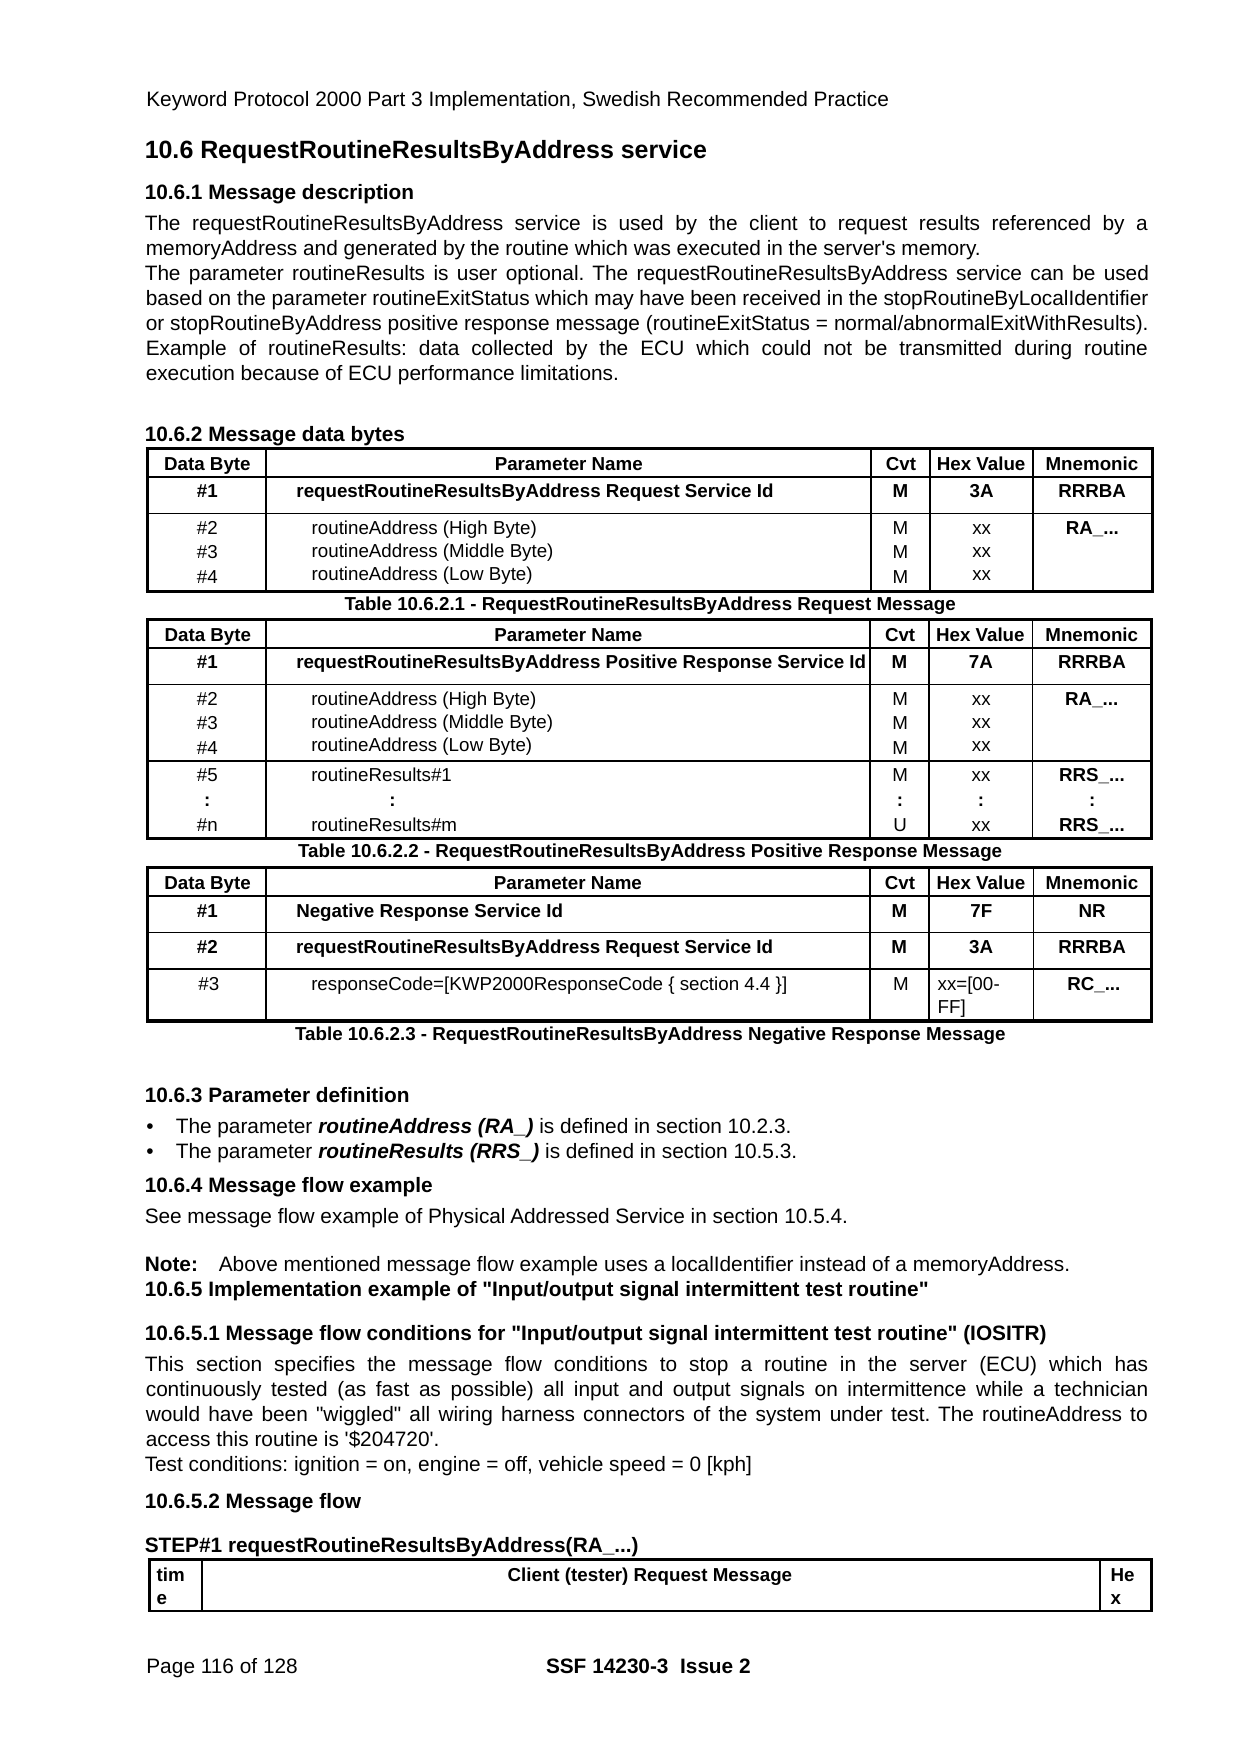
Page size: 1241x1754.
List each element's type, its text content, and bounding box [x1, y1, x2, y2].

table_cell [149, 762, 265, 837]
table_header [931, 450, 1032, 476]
text 10.6.4 Message flow example [144, 1173, 1150, 1197]
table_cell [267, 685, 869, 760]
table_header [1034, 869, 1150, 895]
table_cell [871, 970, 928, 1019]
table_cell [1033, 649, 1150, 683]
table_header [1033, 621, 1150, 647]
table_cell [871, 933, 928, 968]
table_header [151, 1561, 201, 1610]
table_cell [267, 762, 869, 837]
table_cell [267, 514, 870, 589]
subtitle Table 10.6.2.1 - RequestRoutineResultsByAddress Request Message [205, 593, 1095, 614]
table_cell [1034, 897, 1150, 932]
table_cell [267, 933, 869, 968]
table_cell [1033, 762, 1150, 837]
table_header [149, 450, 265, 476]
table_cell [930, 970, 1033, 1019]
subtitle 10.6 RequestRoutineResultsByAddress service [144, 136, 1151, 164]
text 10.6.5.2 Message flow [144, 1489, 1150, 1513]
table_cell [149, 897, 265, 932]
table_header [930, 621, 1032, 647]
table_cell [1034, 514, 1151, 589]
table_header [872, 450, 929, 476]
text See message flow example of Physical Addressed Service in section 10.5.4. [144, 1204, 1150, 1228]
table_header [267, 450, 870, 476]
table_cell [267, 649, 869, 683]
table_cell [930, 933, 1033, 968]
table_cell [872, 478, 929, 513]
text 10.6.5 Implementation example of "Input/output signal intermittent test routine" [144, 1277, 1150, 1301]
text 10.6.3 Parameter definition [144, 1083, 1150, 1107]
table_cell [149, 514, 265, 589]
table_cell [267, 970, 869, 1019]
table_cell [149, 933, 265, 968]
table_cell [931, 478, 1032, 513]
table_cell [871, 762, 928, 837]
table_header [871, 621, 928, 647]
text 10.6.2 Message data bytes [144, 421, 1150, 445]
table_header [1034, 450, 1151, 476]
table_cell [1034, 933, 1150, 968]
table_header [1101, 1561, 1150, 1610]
text The parameter routineResults is user optional. The requestRoutineResultsByAddress service can be used based on the parameter routineExitStatus which may have been received in the stopRoutineByLocalIdentifier or stopRoutineByAddress positive response message (routineExitStatus = normal/abnormalExitWithResults). Example of routineResults: data collected by the ECU which could not be transmitted during routine execution because of ECU performance limitations. [144, 261, 1150, 384]
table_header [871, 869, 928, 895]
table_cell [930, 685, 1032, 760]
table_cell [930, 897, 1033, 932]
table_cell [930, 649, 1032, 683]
text STEP#1 requestRoutineResultsByAddress(RA_...) [144, 1532, 1150, 1556]
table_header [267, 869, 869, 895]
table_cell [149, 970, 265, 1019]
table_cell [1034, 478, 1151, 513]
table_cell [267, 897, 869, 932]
subtitle Table 10.6.2.3 - RequestRoutineResultsByAddress Negative Response Message [205, 1023, 1095, 1044]
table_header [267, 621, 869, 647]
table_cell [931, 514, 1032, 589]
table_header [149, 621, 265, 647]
text Note: Above mentioned message flow example uses a localIdentifier instead of a memoryAddress. [144, 1252, 1151, 1276]
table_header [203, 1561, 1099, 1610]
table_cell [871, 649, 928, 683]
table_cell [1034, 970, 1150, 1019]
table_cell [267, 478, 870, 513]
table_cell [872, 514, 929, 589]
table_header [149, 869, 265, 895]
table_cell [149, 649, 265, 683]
text 10.6.1 Message description [144, 180, 1150, 204]
text Test conditions: ignition = on, engine = off, vehicle speed = 0 [kph] [144, 1452, 1150, 1476]
text 10.6.5.1 Message flow conditions for "Input/output signal intermittent test routine" (IOSITR) [144, 1321, 1150, 1345]
text The requestRoutineResultsByAddress service is used by the client to request results referenced by a memoryAddress and generated by the routine which was executed in the server's memory. [144, 211, 1150, 259]
subtitle Table 10.6.2.2 - RequestRoutineResultsByAddress Positive Response Message [205, 840, 1095, 862]
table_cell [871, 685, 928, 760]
list The parameter routineAddress (RA_) is defined in section 10.2.3. [146, 1114, 1150, 1138]
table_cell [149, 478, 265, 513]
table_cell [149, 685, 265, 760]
text This section specifies the message flow conditions to stop a routine in the server (ECU) which has continuously tested (as fast as possible) all input and output signals on intermittence while a technician would have been "wiggled" all wiring harness connectors of the system under test. The routineAddress to access this routine is '$204720'. [144, 1352, 1150, 1450]
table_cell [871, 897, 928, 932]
list The parameter routineResults (RRS_) is defined in section 10.5.3. [146, 1139, 1150, 1163]
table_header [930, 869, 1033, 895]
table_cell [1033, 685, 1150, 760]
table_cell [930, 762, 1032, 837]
